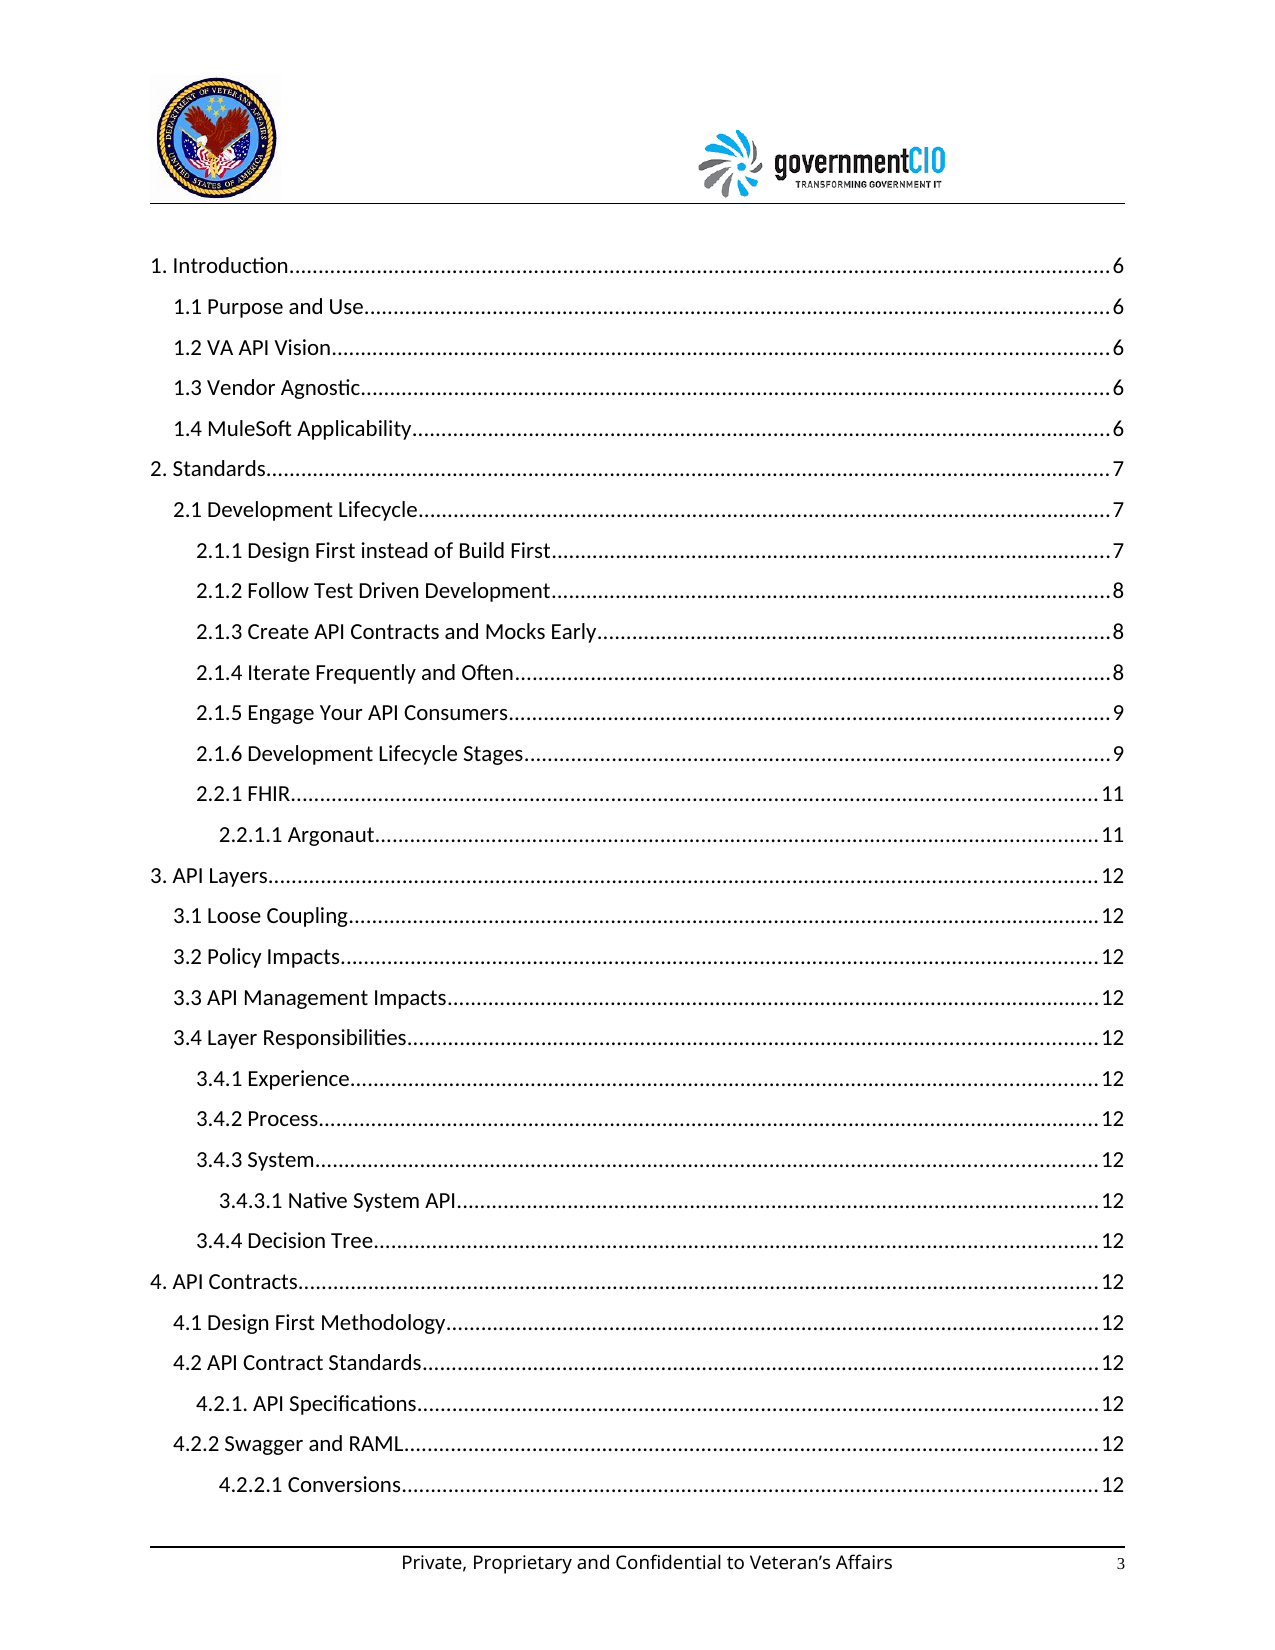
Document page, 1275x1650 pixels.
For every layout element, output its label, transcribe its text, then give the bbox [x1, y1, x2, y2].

text 3.3 API Management Impacts 12 [173, 983, 1125, 1011]
text 2.1.1 Design First instead of Build First 7 [196, 536, 1125, 564]
text 1.1 Purpose and Use 6 [173, 292, 1125, 320]
text 2.1.4 Iterate Frequently and Often 8 [196, 658, 1125, 686]
text 2. Standards 7 [150, 454, 1125, 483]
text 2.1.2 Follow Test Driven Development 8 [196, 576, 1125, 604]
text 3.2 Policy Impacts 12 [173, 942, 1125, 970]
text 2.1.5 Engage Your API Consumers 9 [196, 698, 1125, 726]
text 2.2.1.1 Argonaut 11 [219, 820, 1125, 848]
text 3.4.2 Process 12 [196, 1104, 1125, 1133]
text 3.4.1 Experience 12 [196, 1064, 1125, 1092]
text 3.1 Loose Coupling 12 [173, 901, 1125, 929]
text 2.2.1 FHIR 11 [196, 779, 1125, 808]
text 1.4 MuleSoft Applicability 6 [173, 414, 1125, 442]
text 1.3 Vendor Agnostic 6 [173, 373, 1125, 401]
text 3. API Layers 12 [150, 861, 1125, 889]
text 2.1.6 Development Lifecycle Stages 9 [196, 739, 1125, 767]
text 4.2 API Contract Standards 12 [173, 1348, 1125, 1376]
text 4.2.1. API Specifications 12 [196, 1389, 1125, 1417]
text 4.1 Design First Methodology 12 [173, 1308, 1125, 1336]
text 3.4.3 System 12 [196, 1145, 1125, 1173]
picture [698, 130, 949, 202]
text 4.2.2.1 Conversions 12 [219, 1470, 1125, 1498]
text 1.2 VA API Vision 6 [173, 333, 1125, 361]
text 3.4.3.1 Native System API 12 [219, 1186, 1125, 1214]
text 4. API Contracts 12 [150, 1267, 1125, 1295]
text 2.1.3 Create API Contracts and Mocks Early 8 [196, 617, 1125, 645]
text 3.4.4 Decision Tree 12 [196, 1226, 1125, 1254]
text 3.4 Layer Responsibilities 12 [173, 1023, 1125, 1051]
text 1. Introduction 6 [150, 251, 1125, 279]
text 2.1 Development Lifecycle 7 [173, 495, 1125, 523]
picture [150, 75, 282, 202]
text 4.2.2 Swagger and RAML 12 [173, 1429, 1125, 1458]
